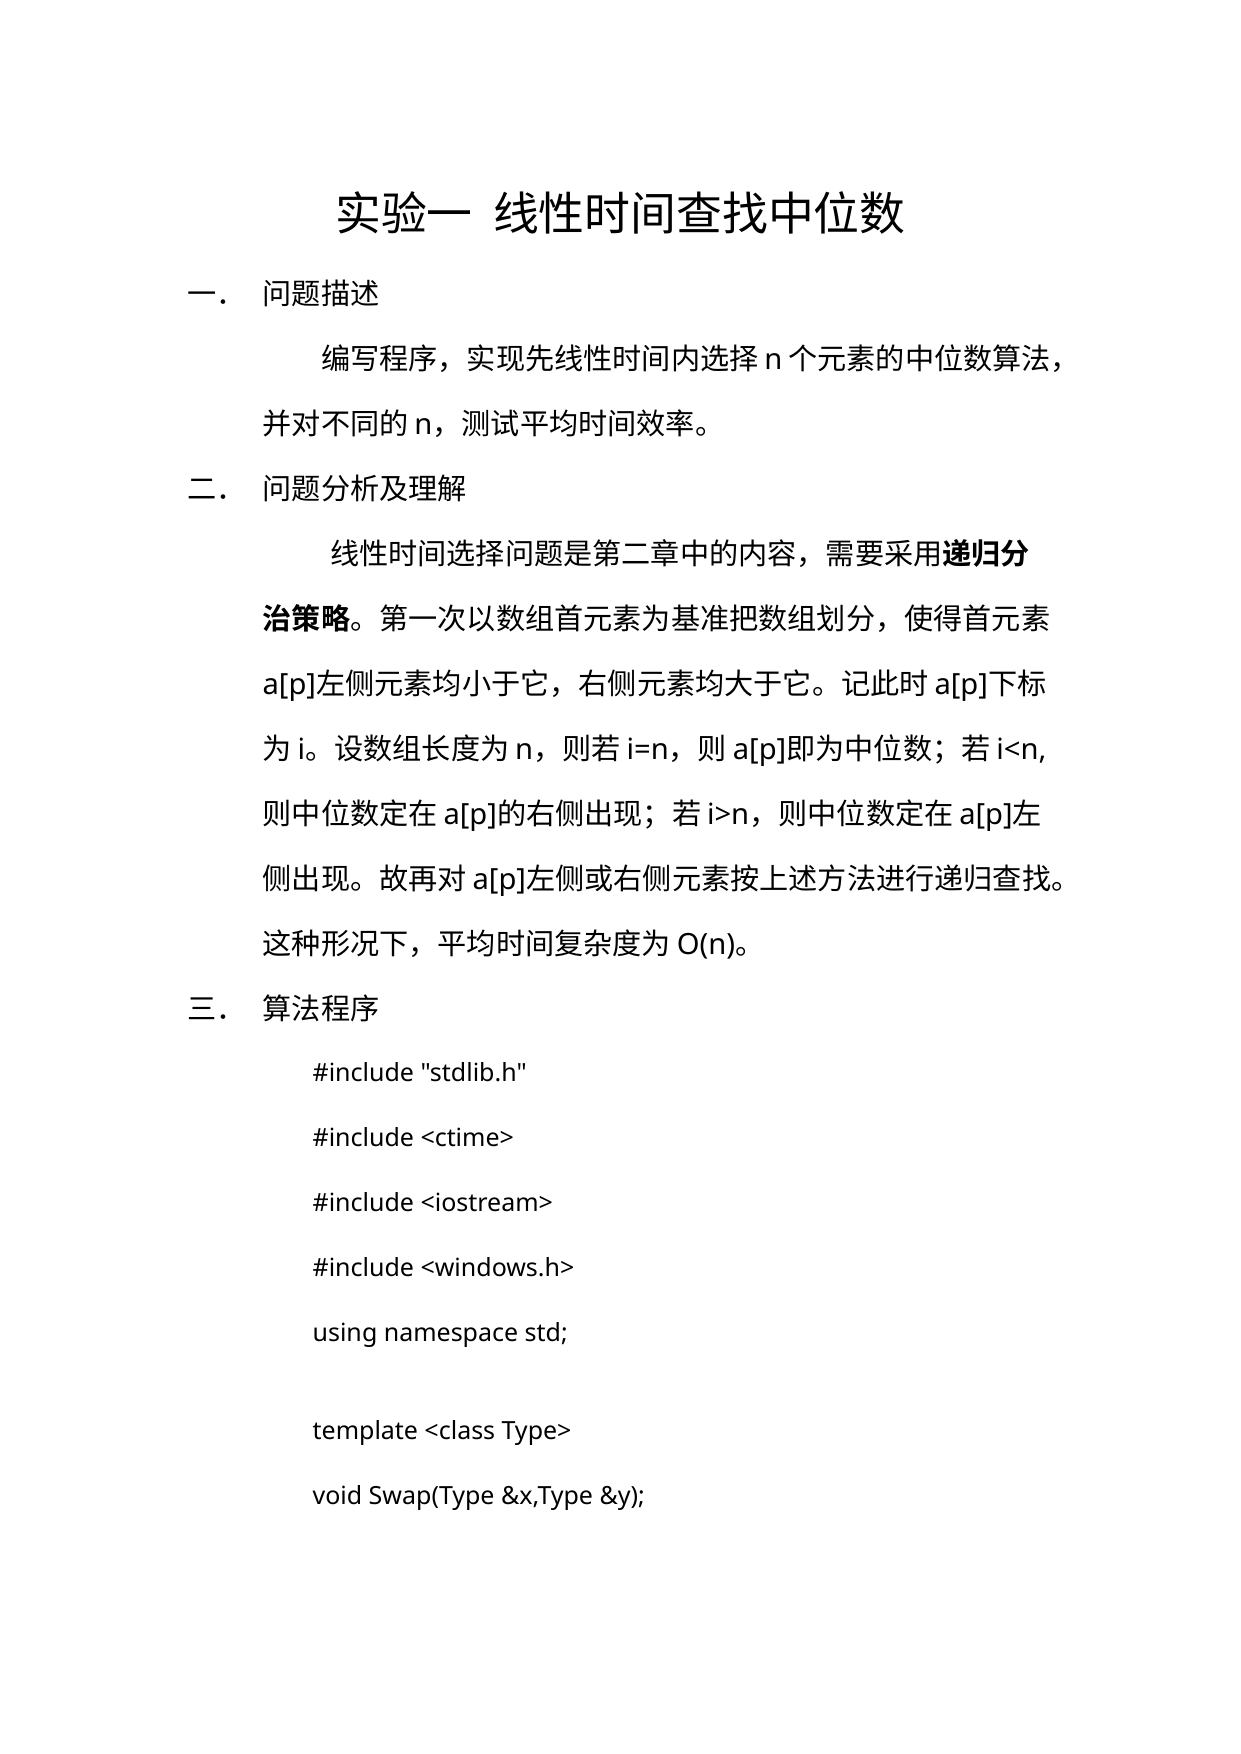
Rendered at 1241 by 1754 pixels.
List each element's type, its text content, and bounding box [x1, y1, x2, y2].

list 问题描述 [187, 259, 1053, 324]
list using namespace std; [262, 1299, 1053, 1364]
list 算法程序 [187, 974, 1053, 1039]
list void Swap(Type &x,Type &y); [262, 1462, 1053, 1527]
list template <class Type> [262, 1397, 1053, 1462]
list #include "stdlib.h" [262, 1039, 1053, 1104]
list 问题分析及理解 [187, 454, 1053, 519]
list #include <ctime> [262, 1104, 1053, 1169]
list 编写程序，实现先线性时间内选择n个元素的中位数算法，并对不同的n，测试平均时间效率。 [262, 324, 1053, 454]
text 实验一 线性时间查找中位数 [187, 162, 1053, 259]
list 线性时间选择问题是第二章中的内容，需要采用递归分治策略。第一次以数组首元素为基准把数组划分，使得首元素a[p]左侧元素均小于它，右侧元素均大于它。记此时a[p]下标为i。设数组长度为n，则若i=n，则a[p]即为中位数；若i<n,则中位数定在a[p]的右侧出现；若i>n，则中位数定在a[p]左侧出现。故再对a[p]左侧或右侧元素按上述方法进行递归查找。这种形况下，平均时间复杂度为O(n)。 [262, 519, 1053, 974]
list #include <windows.h> [262, 1234, 1053, 1299]
list #include <iostream> [262, 1169, 1053, 1234]
